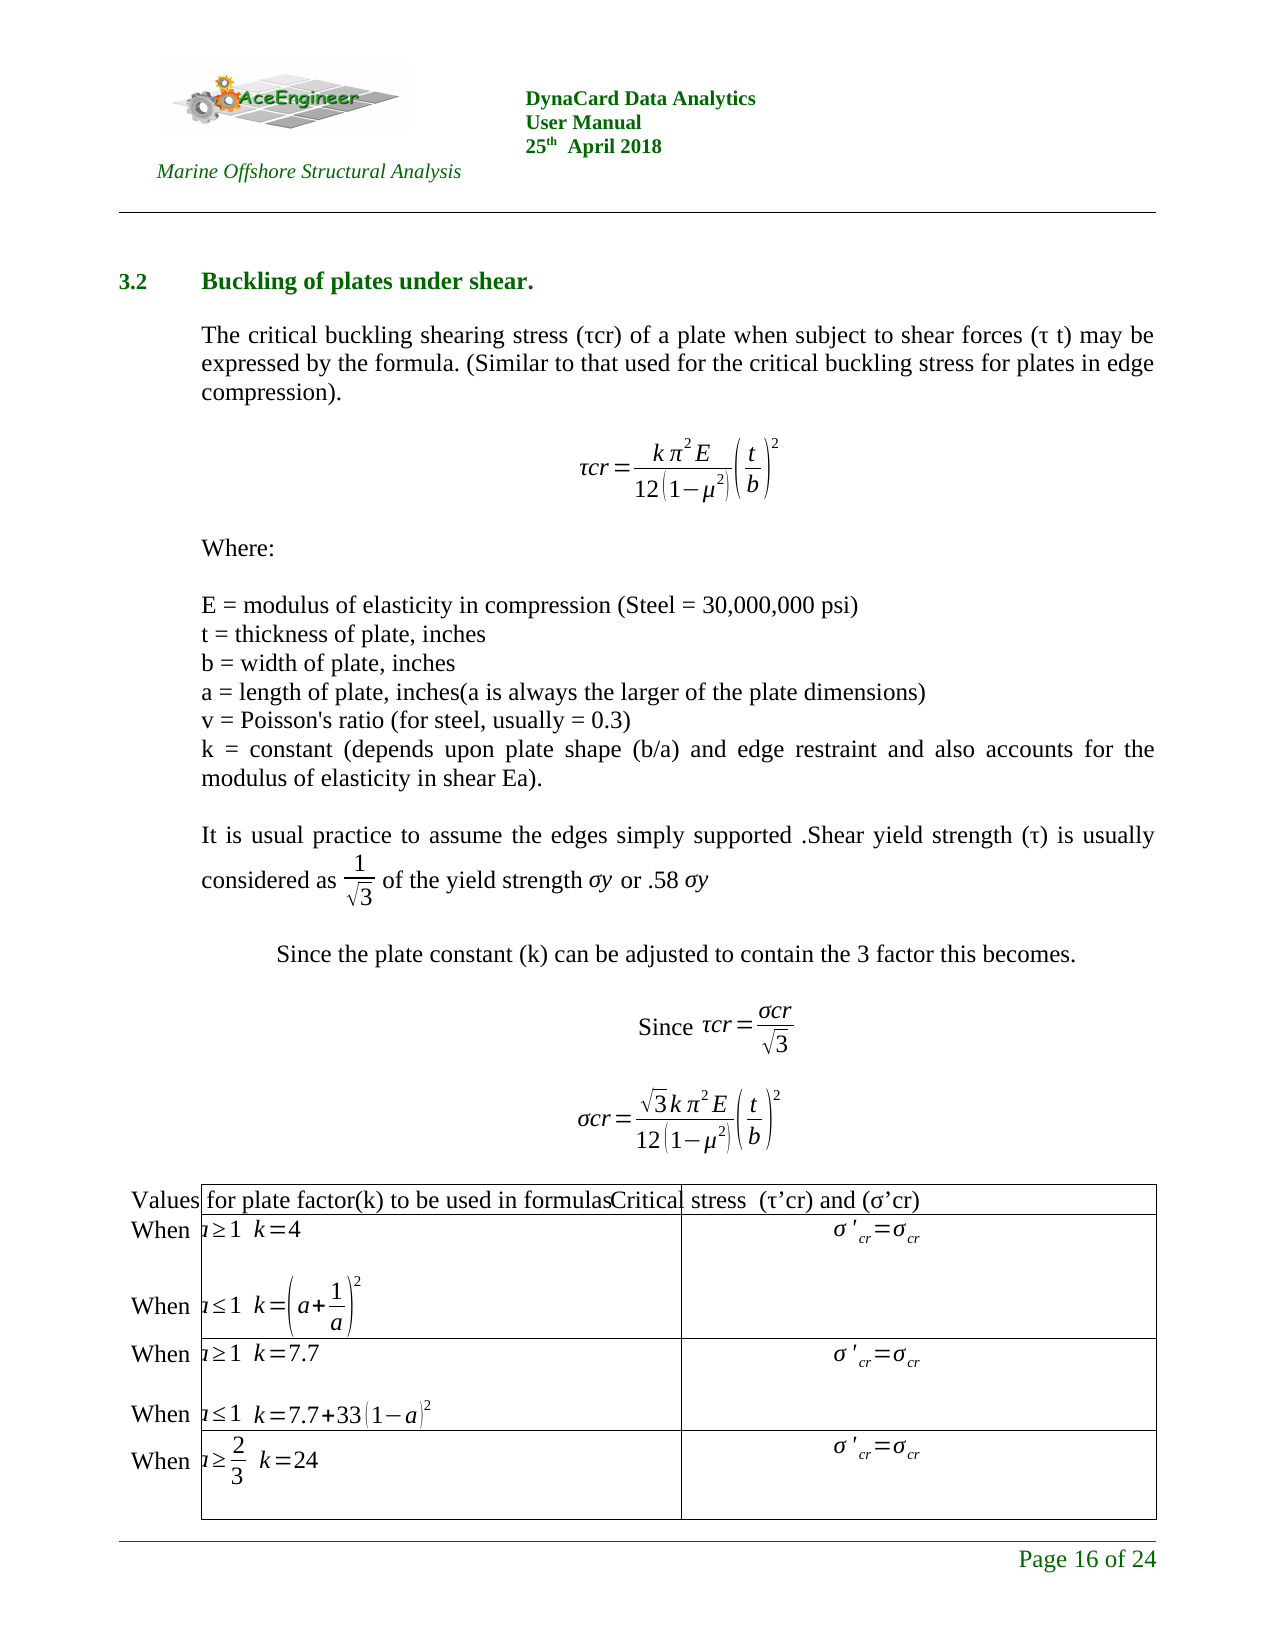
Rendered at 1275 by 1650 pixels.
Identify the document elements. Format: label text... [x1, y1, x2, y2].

text Where: [201, 533, 1156, 562]
text k = constant (depends upon plate shape (b/a) and edge restraint and also accounts for the modulus of elasticity in shear Ea). [201, 734, 1156, 792]
text b = width of plate, inches [201, 648, 1156, 677]
text v = Poisson's ratio (for steel, usually = 0.3) [201, 705, 1156, 734]
table_header Values for plate factor(k) to be used in formulas [202, 1185, 681, 1214]
text E = modulus of elasticity in compression (Steel = 30,000,000 psi) [201, 590, 1156, 619]
subtitle Buckling of plates under shear. [118, 266, 1156, 295]
table_cell When When [202, 1215, 681, 1338]
table_cell [682, 1431, 1156, 1519]
picture [163, 58, 410, 134]
table_cell When When [202, 1431, 681, 1519]
text The critical buckling shearing stress (τcr) of a plate when subject to shear forces (τ t) may be expressed by the formula. (Similar to that used for the critical buckling stress for plates in edge compression). [201, 320, 1156, 406]
text Since the plate constant (k) can be adjusted to contain the 3 factor this becomes. [201, 939, 1156, 968]
text a = length of plate, inches(a is always the larger of the plate dimensions) [201, 677, 1156, 705]
table_header Critical stress (τ’cr) and (σ’cr) [682, 1185, 1156, 1214]
table_cell [682, 1215, 1156, 1338]
text It is usual practice to assume the edges simply supported .Shear yield strength (τ) is usually considered as of the yield strength or .58 [201, 820, 1156, 910]
text Since [201, 996, 1156, 1057]
text t = thickness of plate, inches [201, 619, 1156, 648]
table_cell [682, 1339, 1156, 1430]
table_cell When When [202, 1339, 681, 1430]
